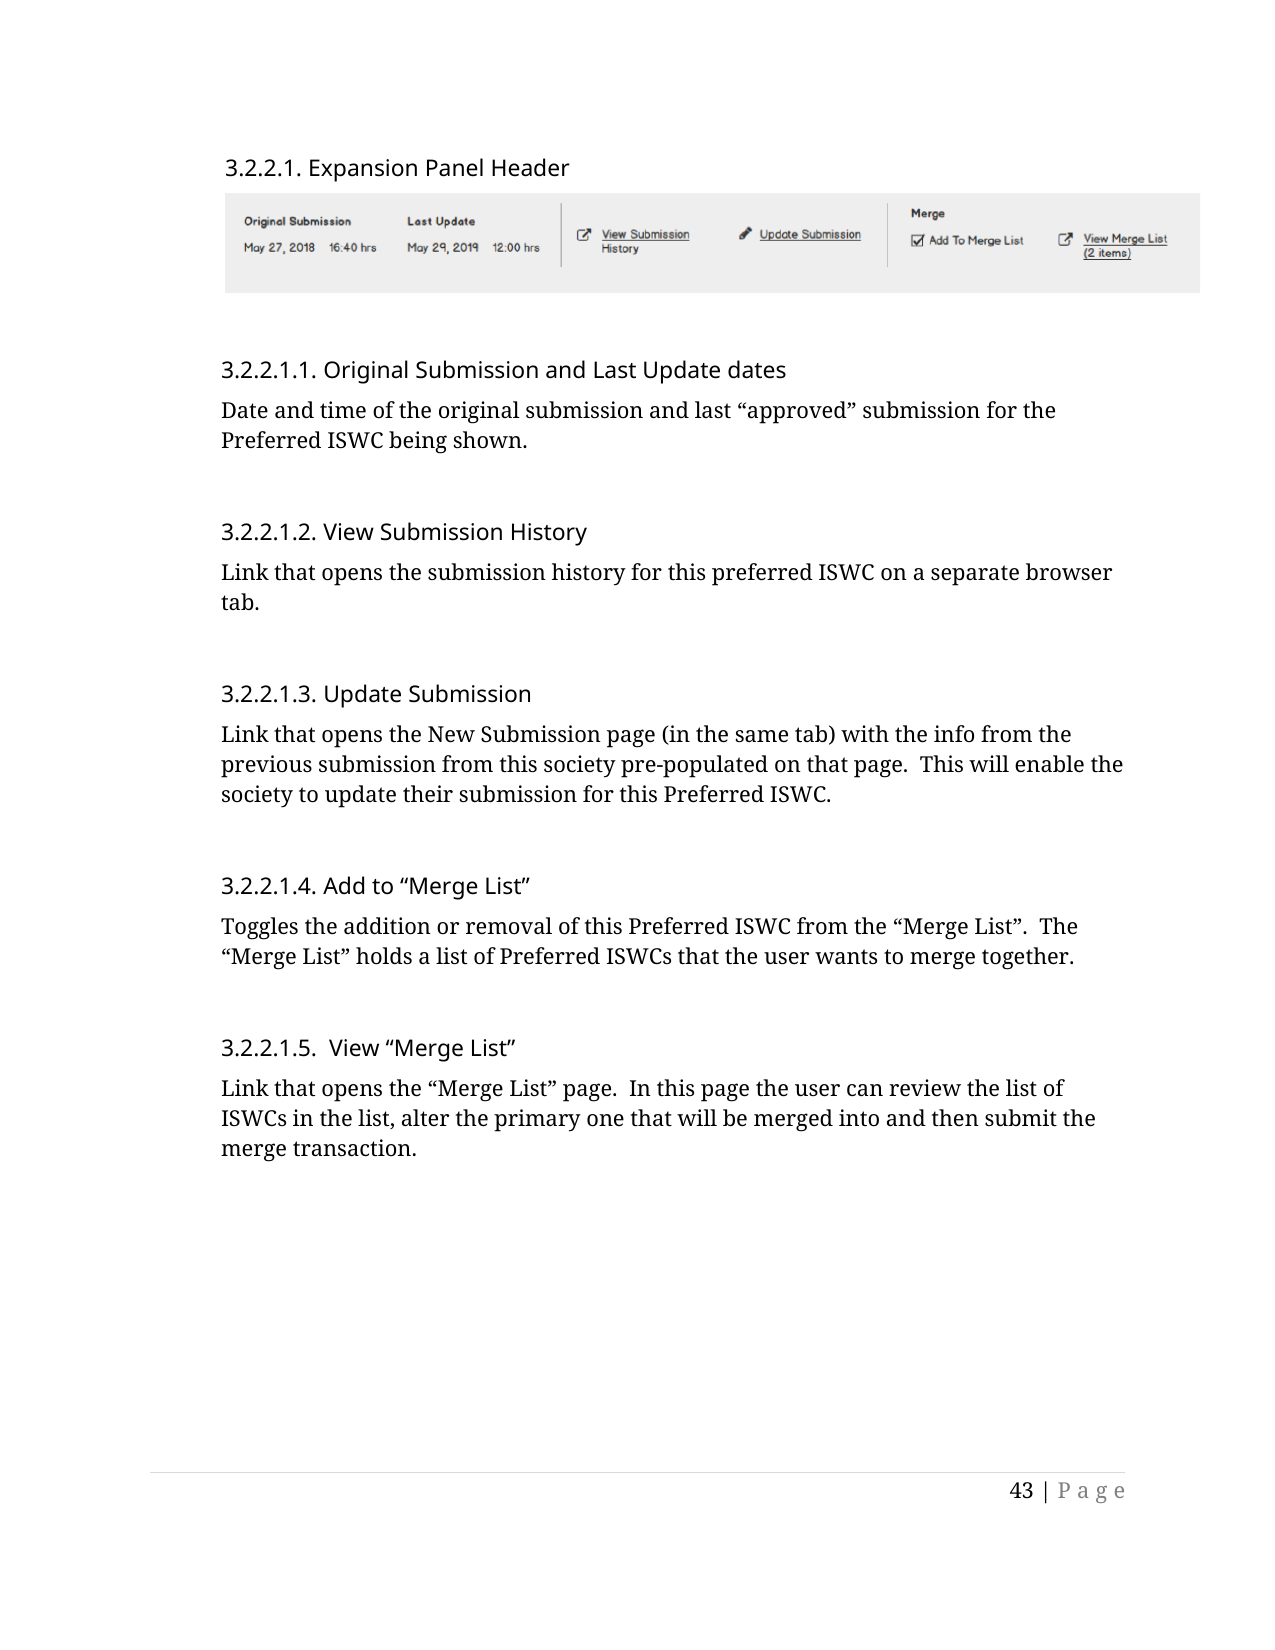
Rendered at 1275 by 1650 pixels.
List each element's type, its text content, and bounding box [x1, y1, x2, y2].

subtitle Expansion Panel Header [225, 150, 1125, 183]
text Link that opens the submission history for this preferred ISWC on a separate browser tab. [221, 557, 1125, 617]
subtitle Update Submission [221, 676, 1125, 709]
picture [225, 193, 1200, 293]
subtitle Add to “Merge List” [221, 867, 1125, 901]
subtitle View “Merge List” [221, 1029, 1125, 1063]
text Date and time of the original submission and last “approved” submission for the Preferred ISWC being shown. [221, 395, 1125, 455]
text Toggles the addition or removal of this Preferred ISWC from the “Merge List”. The “Merge List” holds a list of Preferred ISWCs that the user wants to merge together. [221, 911, 1125, 971]
subtitle View Submission History [221, 513, 1125, 547]
subtitle Original Submission and Last Update dates [221, 351, 1125, 385]
text Link that opens the “Merge List” page. In this page the user can review the list of ISWCs in the list, alter the primary one that will be merged into and then submit the merge transaction. [221, 1073, 1125, 1163]
text Link that opens the New Submission page (in the same tab) with the info from the previous submission from this society pre-populated on that page. This will enable the society to update their submission for this Preferred ISWC. [221, 719, 1125, 809]
